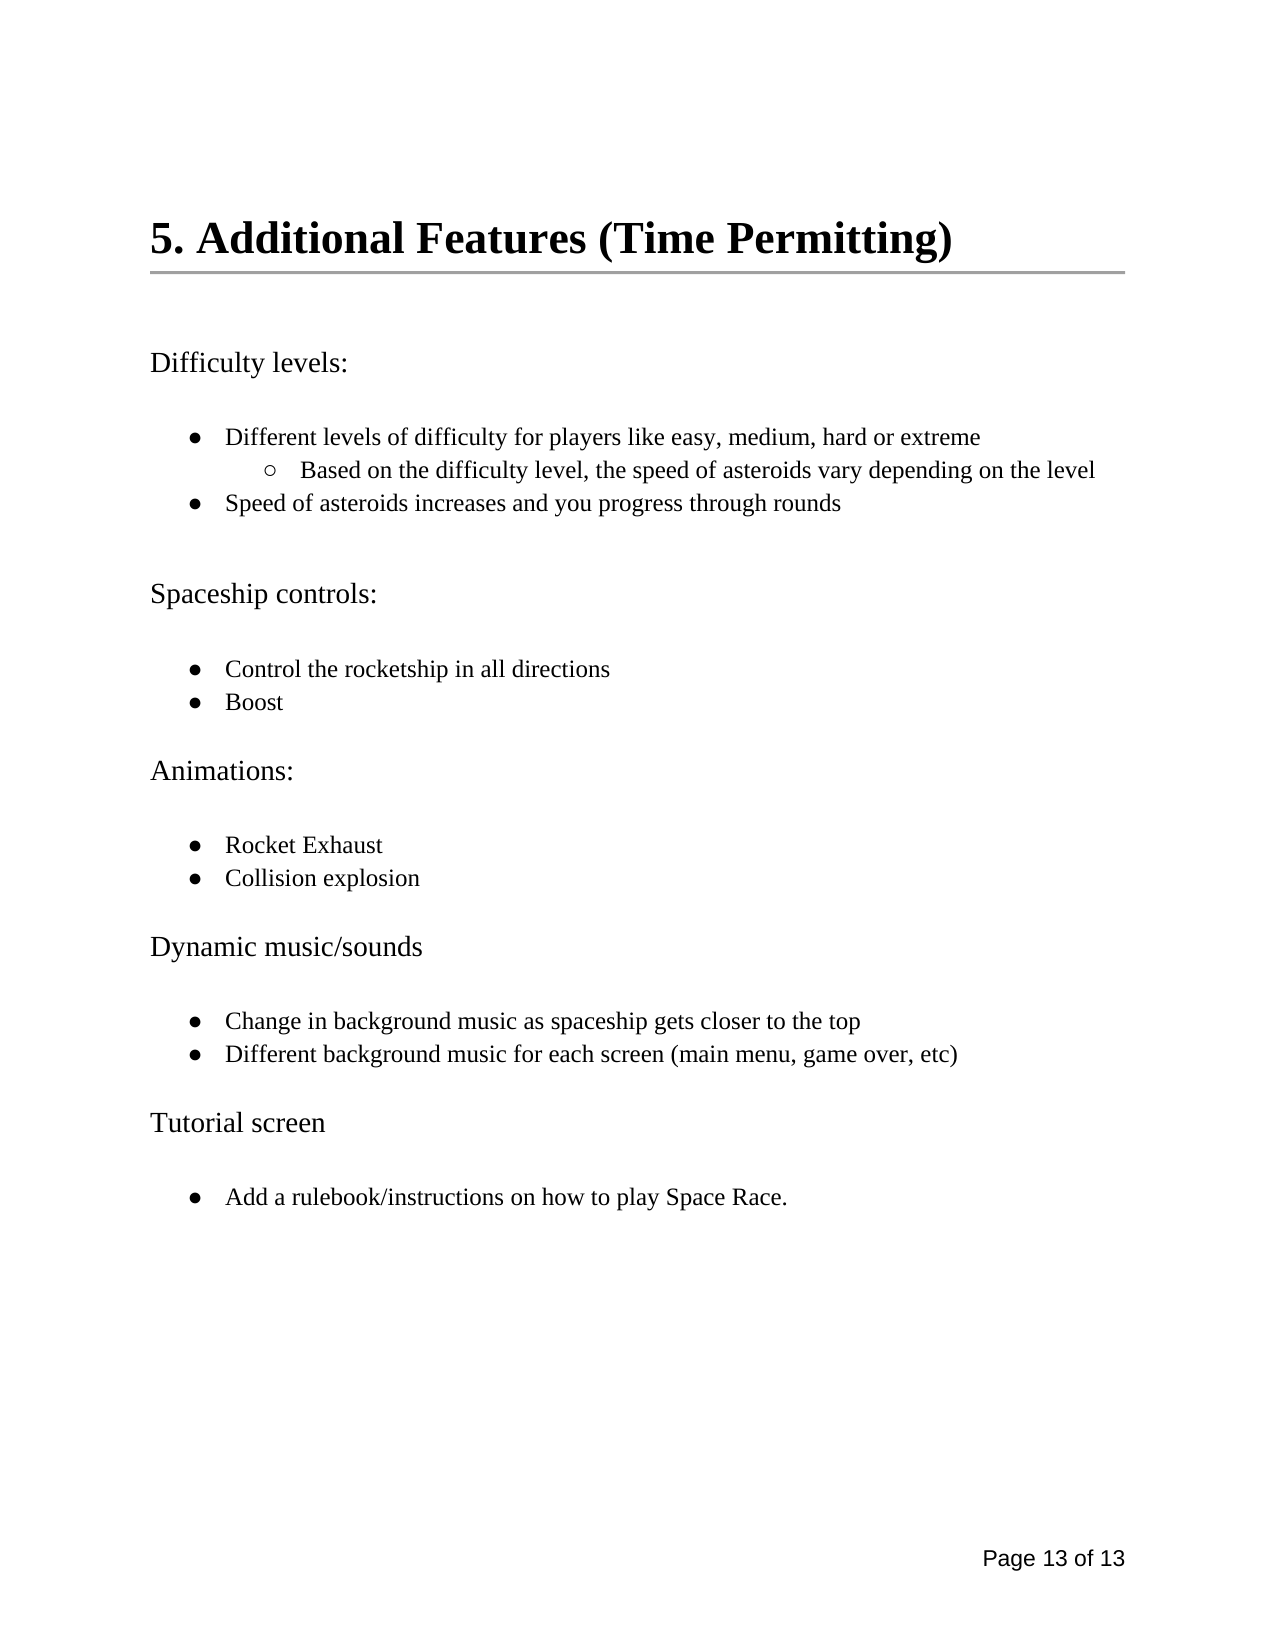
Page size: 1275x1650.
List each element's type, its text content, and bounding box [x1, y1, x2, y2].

text Spaceship controls: [150, 577, 1125, 610]
list Add a rulebook/instructions on how to play Space Race. [187, 1182, 1125, 1211]
text Tutorial screen [150, 1105, 1125, 1138]
list Different background music for each screen (main menu, game over, etc) [187, 1039, 1125, 1068]
text 5. Additional Features (Time Permitting) [150, 211, 1125, 263]
list Change in background music as spaceship gets closer to the top [187, 1006, 1125, 1035]
list Collision explosion [187, 863, 1125, 892]
list Boost [187, 687, 1125, 715]
text Animations: [150, 753, 1125, 786]
list Different levels of difficulty for players like easy, medium, hard or extreme [187, 422, 1125, 451]
text Dynamic music/sounds [150, 929, 1125, 962]
text Difficulty levels: [150, 345, 1125, 379]
list Rocket Exhaust [187, 830, 1125, 858]
list Control the rocketship in all directions [187, 654, 1125, 682]
list Speed of asteroids increases and you progress through rounds [187, 488, 1125, 517]
list Based on the difficulty level, the speed of asteroids vary depending on the level [262, 455, 1125, 484]
